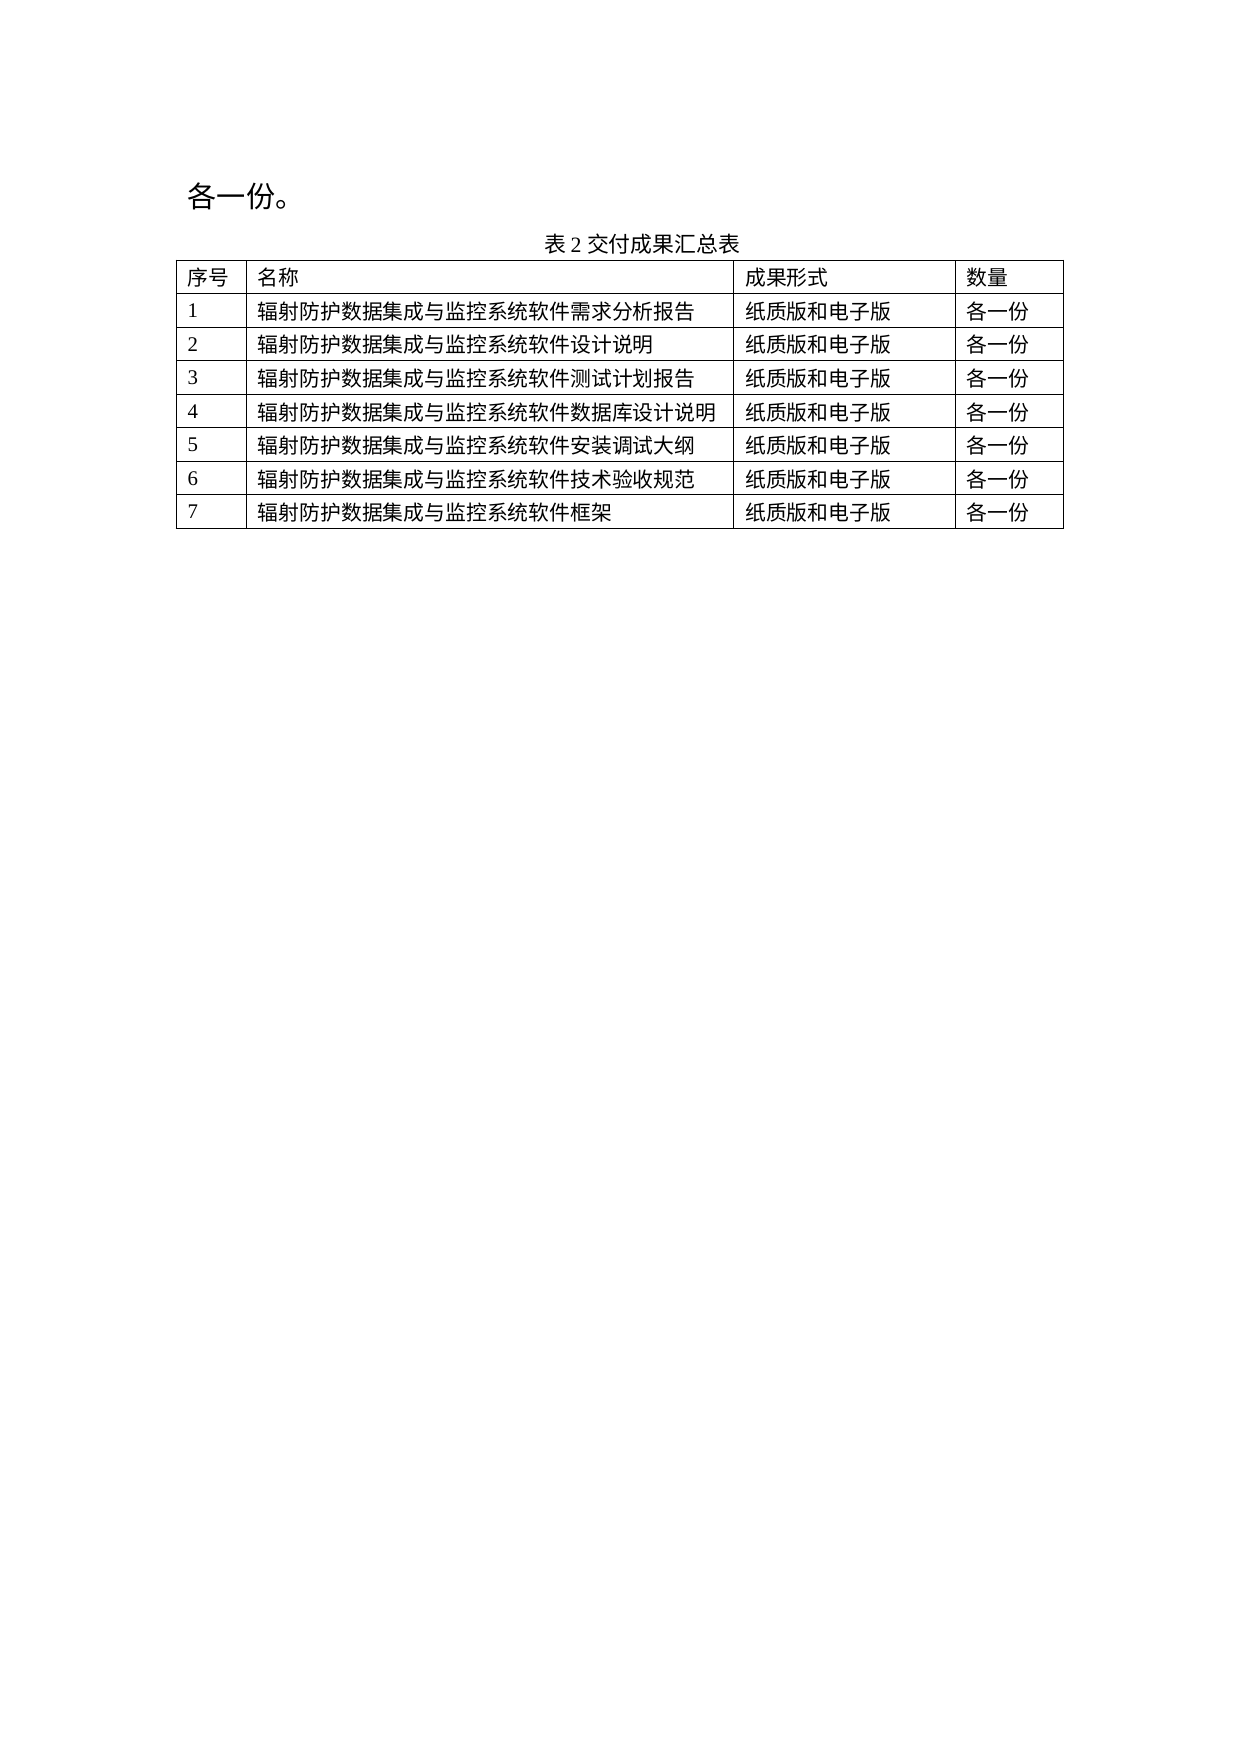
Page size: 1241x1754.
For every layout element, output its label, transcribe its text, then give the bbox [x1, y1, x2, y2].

table_cell 各一份 [956, 428, 1063, 461]
table_cell 辐射防护数据集成与监控系统软件需求分析报告 [247, 294, 733, 327]
table_cell 辐射防护数据集成与监控系统软件技术验收规范 [247, 462, 733, 494]
table_cell 1 [177, 294, 246, 327]
table_cell 各一份 [956, 294, 1063, 327]
table_cell 辐射防护数据集成与监控系统软件安装调试大纲 [247, 428, 733, 461]
table_cell 7 [177, 495, 246, 528]
table_cell 各一份 [956, 495, 1063, 528]
table_cell 辐射防护数据集成与监控系统软件设计说明 [247, 328, 733, 360]
table_cell 各一份 [956, 395, 1063, 427]
table_cell 纸质版和电子版 [734, 361, 955, 394]
table_cell 纸质版和电子版 [734, 328, 955, 360]
table_cell 5 [177, 428, 246, 461]
table_cell 2 [177, 328, 246, 360]
table_cell 4 [177, 395, 246, 427]
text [187, 162, 1053, 227]
table_cell 辐射防护数据集成与监控系统软件框架 [247, 495, 733, 528]
text 表2 交付成果汇总表 [187, 227, 1053, 259]
table_header 序号 [177, 261, 246, 293]
table_cell 纸质版和电子版 [734, 495, 955, 528]
table_header 名称 [247, 261, 733, 293]
table_cell 各一份 [956, 328, 1063, 360]
table_cell 各一份 [956, 361, 1063, 394]
table_cell 辐射防护数据集成与监控系统软件数据库设计说明 [247, 395, 733, 427]
table_cell 纸质版和电子版 [734, 428, 955, 461]
table_cell 3 [177, 361, 246, 394]
table_header 成果形式 [734, 261, 955, 293]
table_cell 6 [177, 462, 246, 494]
table_cell 纸质版和电子版 [734, 462, 955, 494]
table_header 数量 [956, 261, 1063, 293]
table_cell 各一份 [956, 462, 1063, 494]
table_cell 纸质版和电子版 [734, 395, 955, 427]
table_cell 辐射防护数据集成与监控系统软件测试计划报告 [247, 361, 733, 394]
table_cell 纸质版和电子版 [734, 294, 955, 327]
